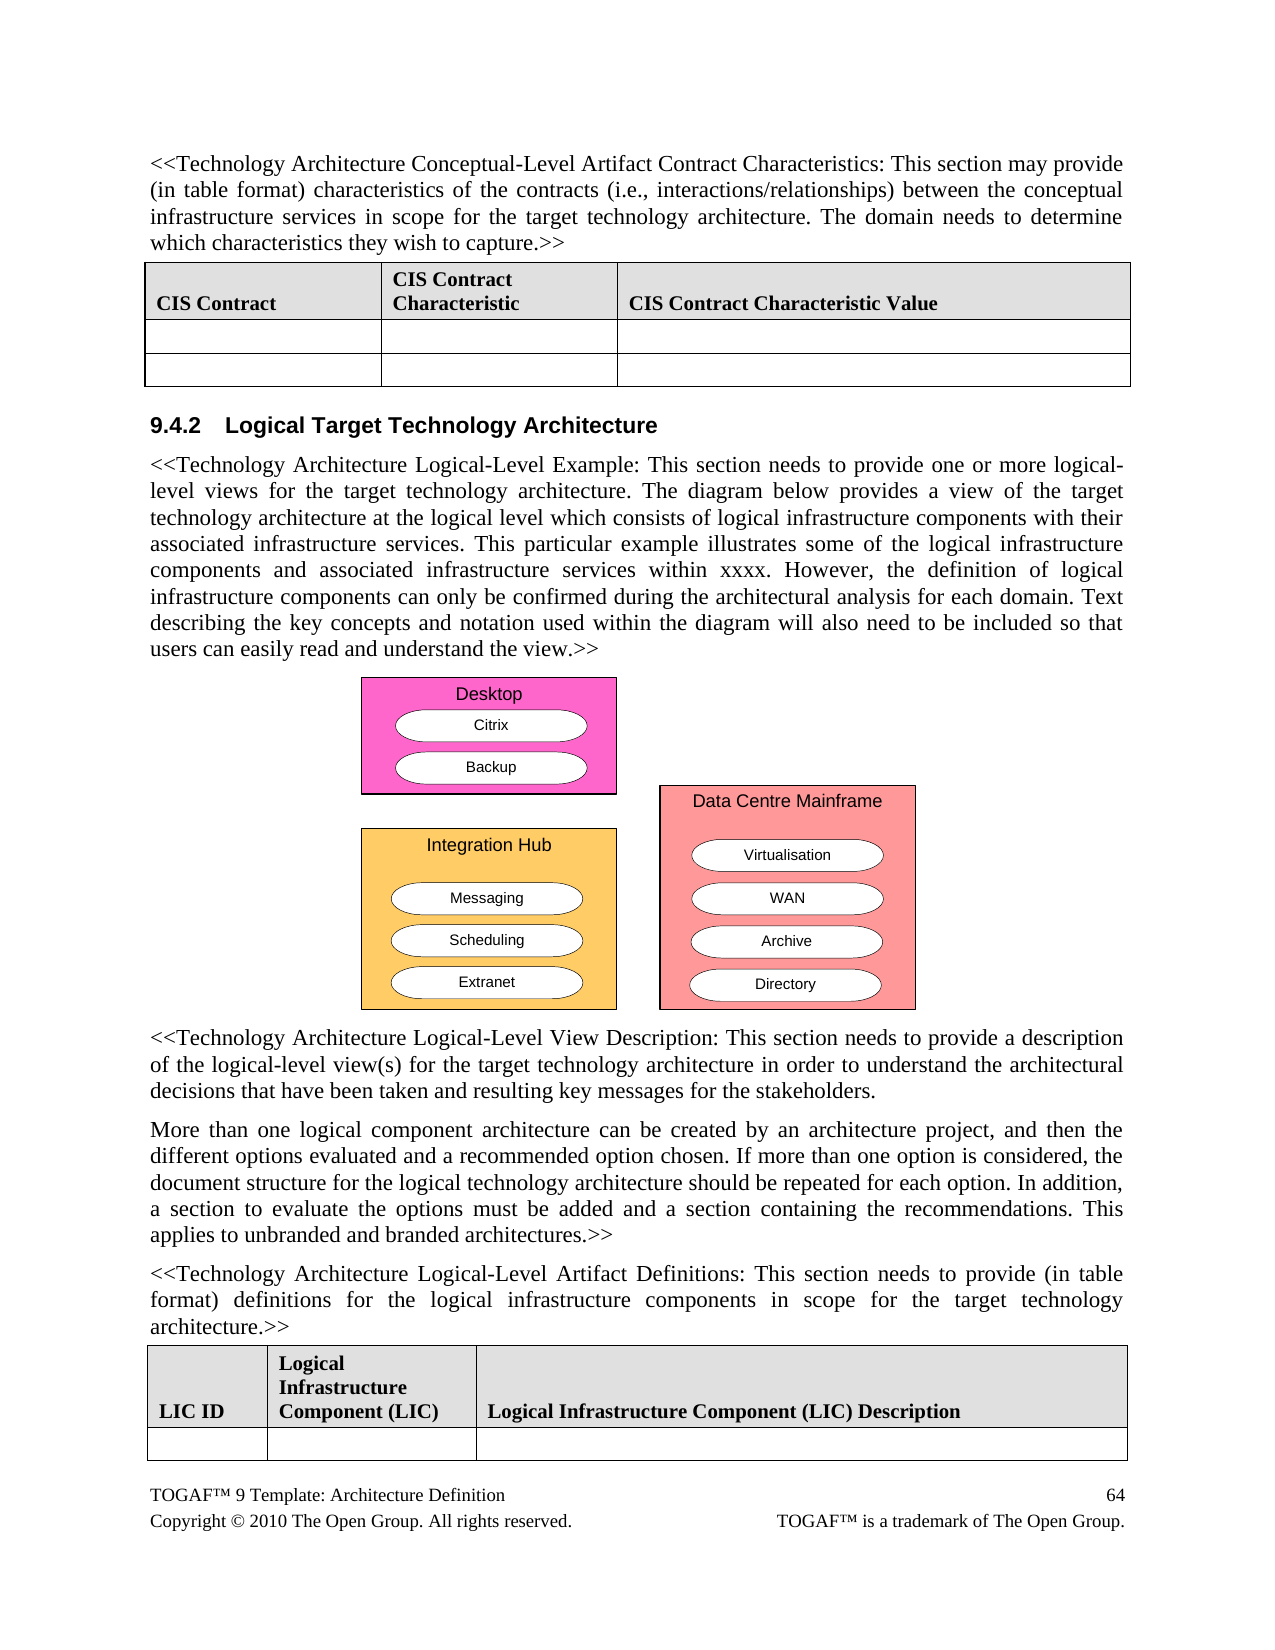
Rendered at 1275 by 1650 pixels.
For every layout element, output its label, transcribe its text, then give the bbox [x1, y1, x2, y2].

table_cell [618, 354, 1130, 386]
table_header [477, 1346, 1127, 1427]
table_header CIS Contract Characteristic [382, 263, 617, 319]
table_cell [146, 354, 381, 386]
text <<Technology Architecture Logical-Level Artifact Definitions: This section needs to provide (in table format) definitions for the logical infrastructure components in scope for the target technology architecture.>> [150, 1260, 1125, 1339]
table_cell [382, 320, 617, 353]
text <<Technology Architecture Logical-Level View Description: This section needs to provide a description of the logical-level view(s) for the target technology architecture in order to understand the architectural decisions that have been taken and resulting key messages for the stakeholders. [150, 1024, 1125, 1103]
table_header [268, 1346, 476, 1427]
subtitle Logical Target Technology Architecture [150, 412, 1125, 438]
table_header CIS Contract [146, 263, 381, 319]
text More than one logical component architecture can be created by an architecture project, and then the different options evaluated and a recommended option chosen. If more than one option is considered, the document structure for the logical technology architecture should be repeated for each option. In addition, a section to evaluate the options must be added and a section containing the recommendations. This applies to unbranded and branded architectures.>> [150, 1116, 1125, 1248]
table_header LIC ID [148, 1346, 267, 1427]
table_header CIS Contract Characteristic Value [618, 263, 1130, 319]
table_cell [477, 1428, 1127, 1460]
table_cell [146, 320, 381, 353]
table_cell [382, 354, 617, 386]
text <<Technology Architecture Conceptual-Level Artifact Contract Characteristics: This section may provide (in table format) characteristics of the contracts (i.e., interactions/relationships) between the conceptual infrastructure services in scope for the target technology architecture. The domain needs to determine which characteristics they wish to capture.>> [150, 150, 1125, 255]
table_cell [268, 1428, 476, 1460]
table_cell [148, 1428, 267, 1460]
table_cell [618, 320, 1130, 353]
text <<Technology Architecture Logical-Level Example: This section needs to provide one or more logical-level views for the target technology architecture. The diagram below provides a view of the target technology architecture at the logical level which consists of logical infrastructure components with their associated infrastructure services. This particular example illustrates some of the logical infrastructure components and associated infrastructure services within xxxx. However, the definition of logical infrastructure components can only be confirmed during the architectural analysis for each domain. Text describing the key concepts and notation used within the diagram will also need to be included so that users can easily read and understand the view.>> [150, 451, 1125, 662]
